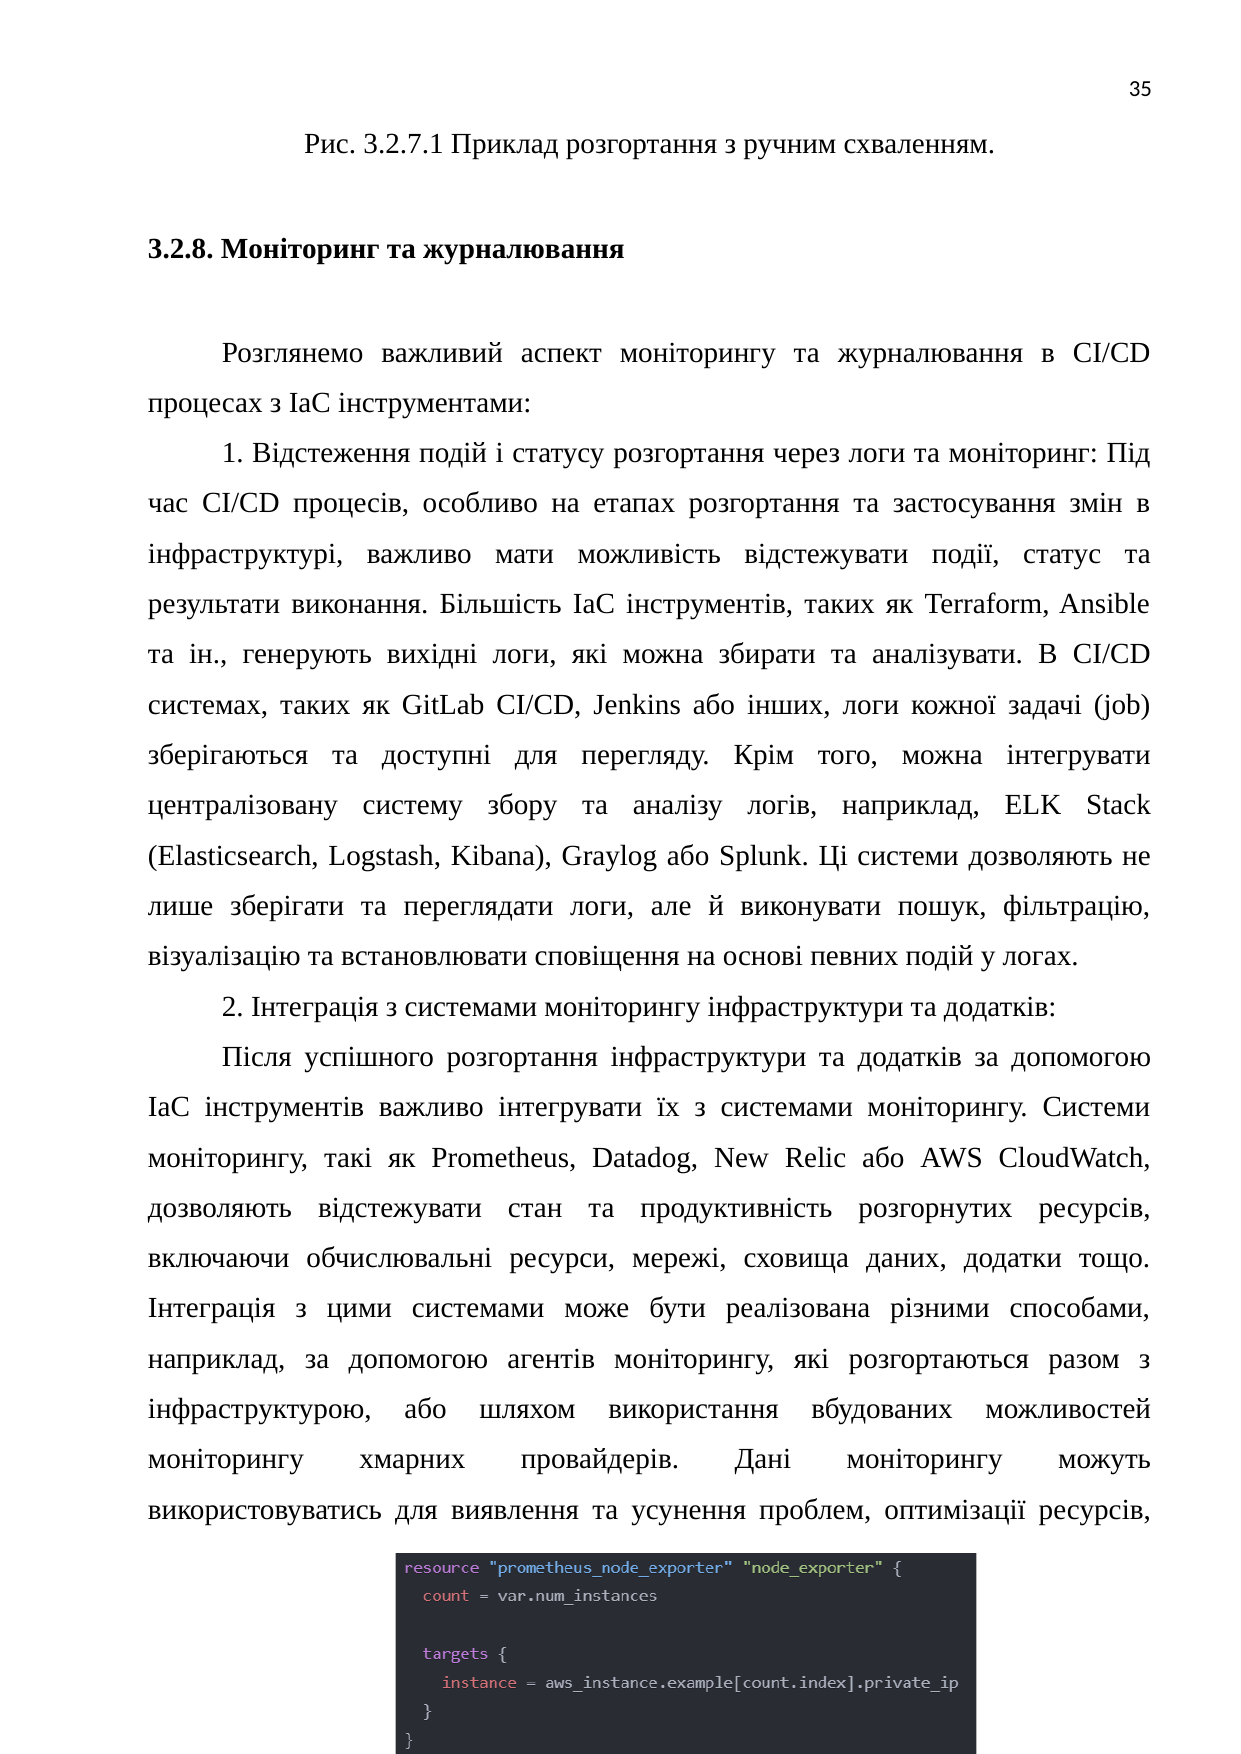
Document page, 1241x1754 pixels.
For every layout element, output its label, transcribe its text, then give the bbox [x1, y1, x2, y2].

text 1. Відстеження подій і статусу розгортання через логи та моніторинг: Під час CI/CD процесів, особливо на етапах розгортання та застосування змін в інфраструктурі, важливо мати можливість відстежувати події, статус та результати виконання. Більшість IaC інструментів, таких як Terraform, Ansible та ін., генерують вихідні логи, які можна збирати та аналізувати. В CI/CD системах, таких як GitLab CI/CD, Jenkins або інших, логи кожної задачі (job) зберігаються та доступні для перегляду. Крім того, можна інтегрувати централізовану систему збору та аналізу логів, наприклад, ELK Stack (Elasticsearch, Logstash, Kibana), Graylog або Splunk. Ці системи дозволяють не лише зберігати та переглядати логи, але й виконувати пошук, фільтрацію, візуалізацію та встановлювати сповіщення на основі певних подій у логах. [148, 435, 1152, 972]
text Розглянемо важливий аспект моніторингу та журналювання в CI/CD процесах з IaC інструментами: [148, 335, 1152, 418]
subtitle 3.2.8. Моніторинг та журналювання [148, 231, 1152, 265]
text Рис. 3.2.7.1 Приклад розгортання з ручним схваленням. [148, 127, 1152, 160]
picture [395, 1553, 977, 1754]
text 2. Інтеграція з системами моніторингу інфраструктури та додатків: [148, 989, 1152, 1022]
